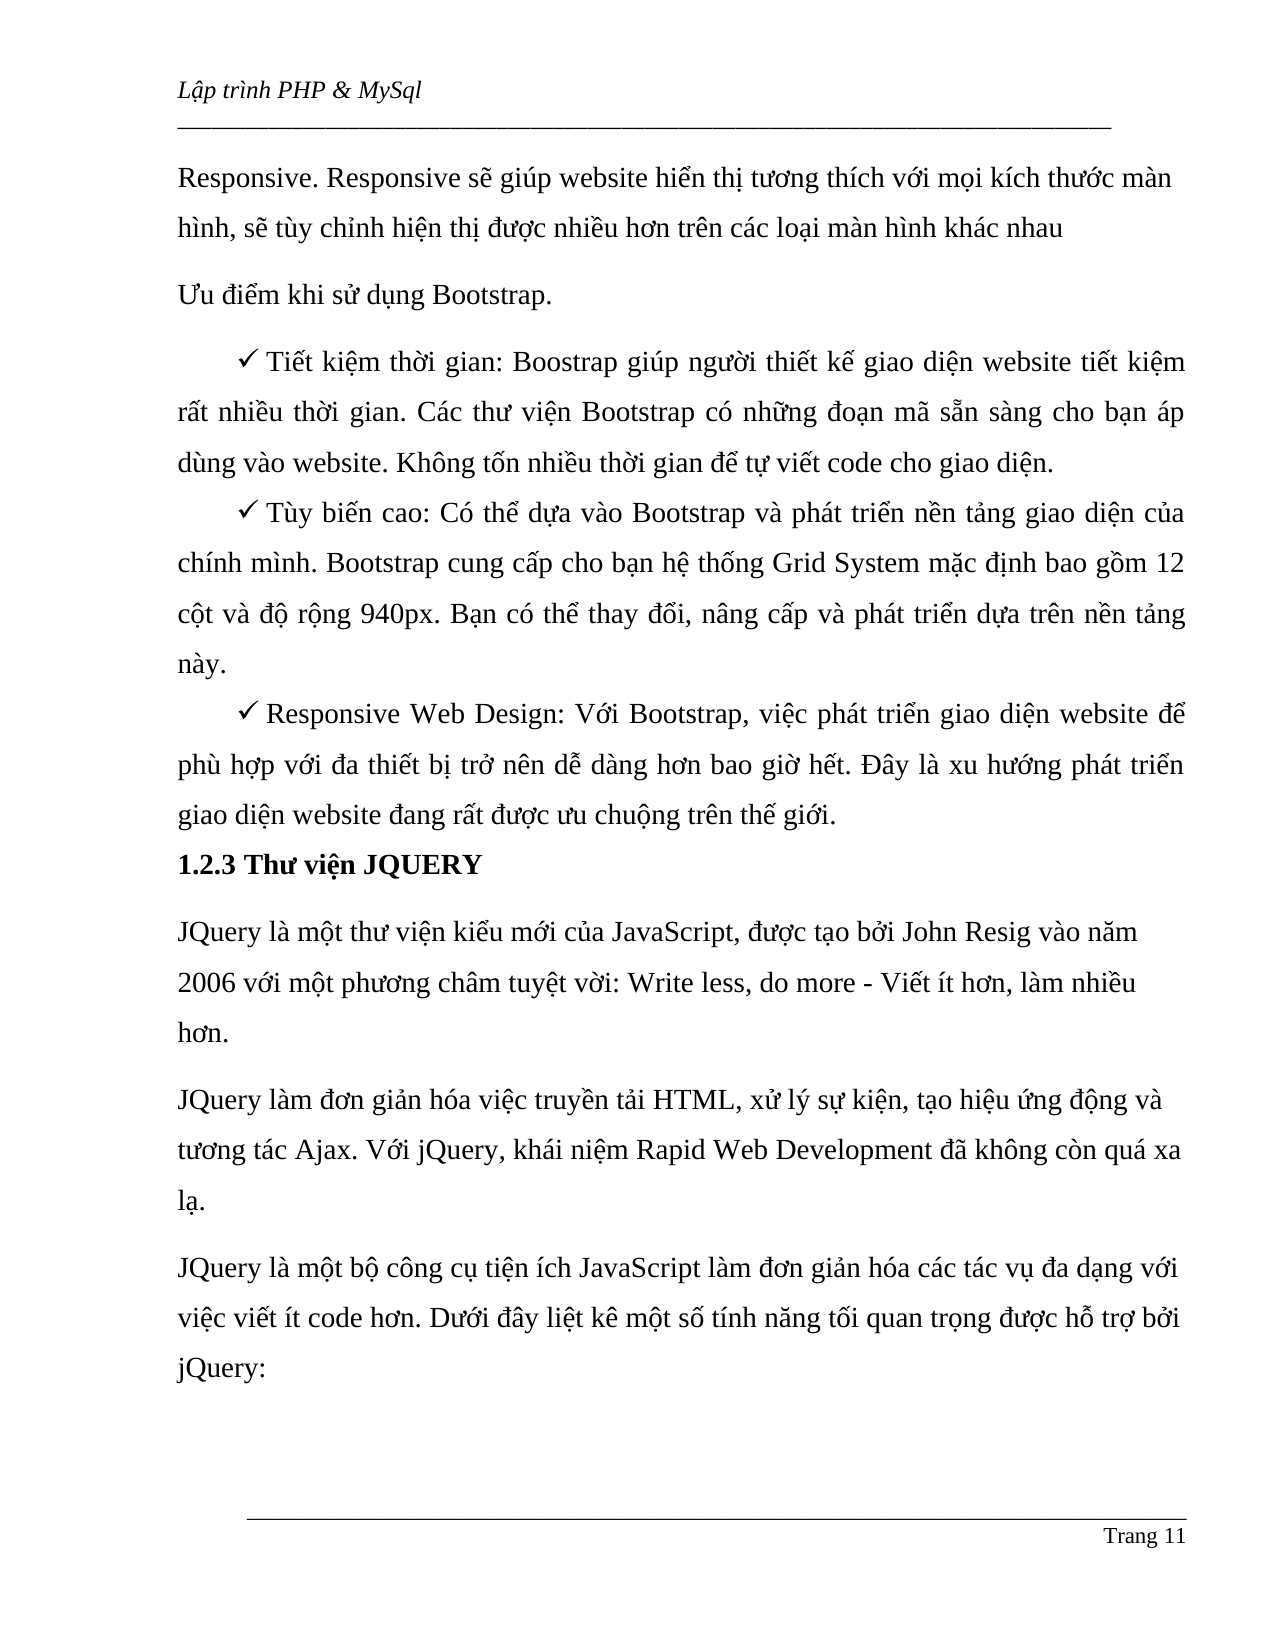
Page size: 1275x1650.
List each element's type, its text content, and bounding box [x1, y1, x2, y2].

text JQuery là một bộ công cụ tiện ích JavaScript làm đơn giản hóa các tác vụ đa dạng với việc viết ít code hơn. Dưới đây liệt kê một số tính năng tối quan trọng được hỗ trợ bởi jQuery: [177, 1250, 1181, 1384]
text 1.2.3 Thư viện JQUERY [177, 847, 1186, 881]
list Responsive Web Design: Với Bootstrap, việc phát triển giao diện website để phù hợp với đa thiết bị trở nên dễ dàng hơn bao giờ hết. Đây là xu hướng phát triển giao diện website đang rất được ưu chuộng trên thế giới. [177, 696, 1186, 831]
list Tiết kiệm thời gian: Boostrap giúp người thiết kế giao diện website tiết kiệm rất nhiều thời gian. Các thư viện Bootstrap có những đoạn mã sẵn sàng cho bạn áp dùng vào website. Không tốn nhiều thời gian để tự viết code cho giao diện. [177, 344, 1186, 478]
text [177, 160, 1186, 244]
text Ưu điểm khi sử dụng Bootstrap. [177, 277, 1186, 311]
text JQuery là một thư viện kiểu mới của JavaScript, được tạo bởi John Resig vào năm 2006 với một phương châm tuyệt vời: Write less, do more - Viết ít hơn, làm nhiều hơn. [177, 914, 1181, 1049]
text JQuery làm đơn giản hóa việc truyền tải HTML, xử lý sự kiện, tạo hiệu ứng động và tương tác Ajax. Với jQuery, khái niệm Rapid Web Development đã không còn quá xa lạ. [177, 1082, 1181, 1216]
list Tùy biến cao: Có thể dựa vào Bootstrap và phát triển nền tảng giao diện của chính mình. Bootstrap cung cấp cho bạn hệ thống Grid System mặc định bao gồm 12 cột và độ rộng 940px. Bạn có thể thay đổi, nâng cấp và phát triển dựa trên nền tảng này. [177, 495, 1186, 680]
